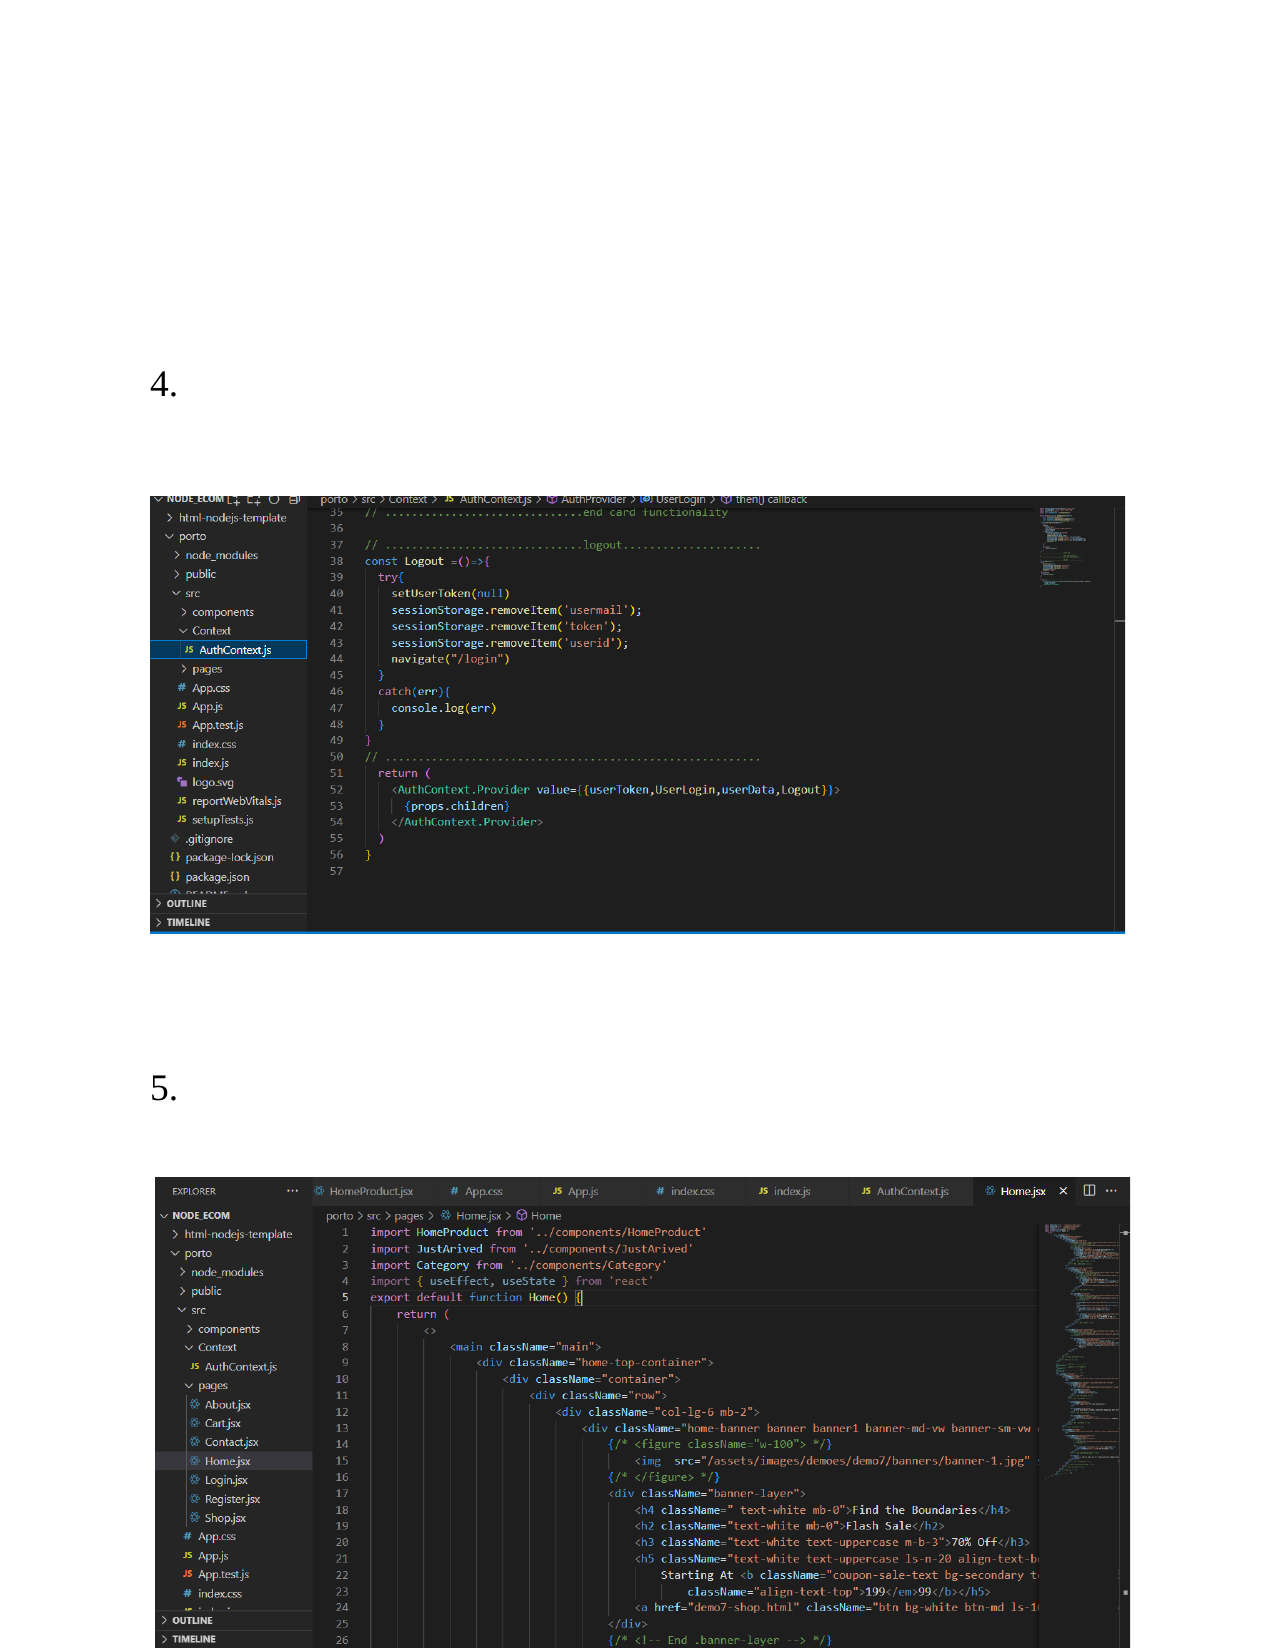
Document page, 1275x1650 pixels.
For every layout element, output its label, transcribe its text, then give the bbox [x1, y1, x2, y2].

picture [150, 496, 1125, 934]
text 5. [150, 1065, 1125, 1108]
picture [155, 1177, 1130, 1648]
text 4. [150, 361, 1125, 404]
